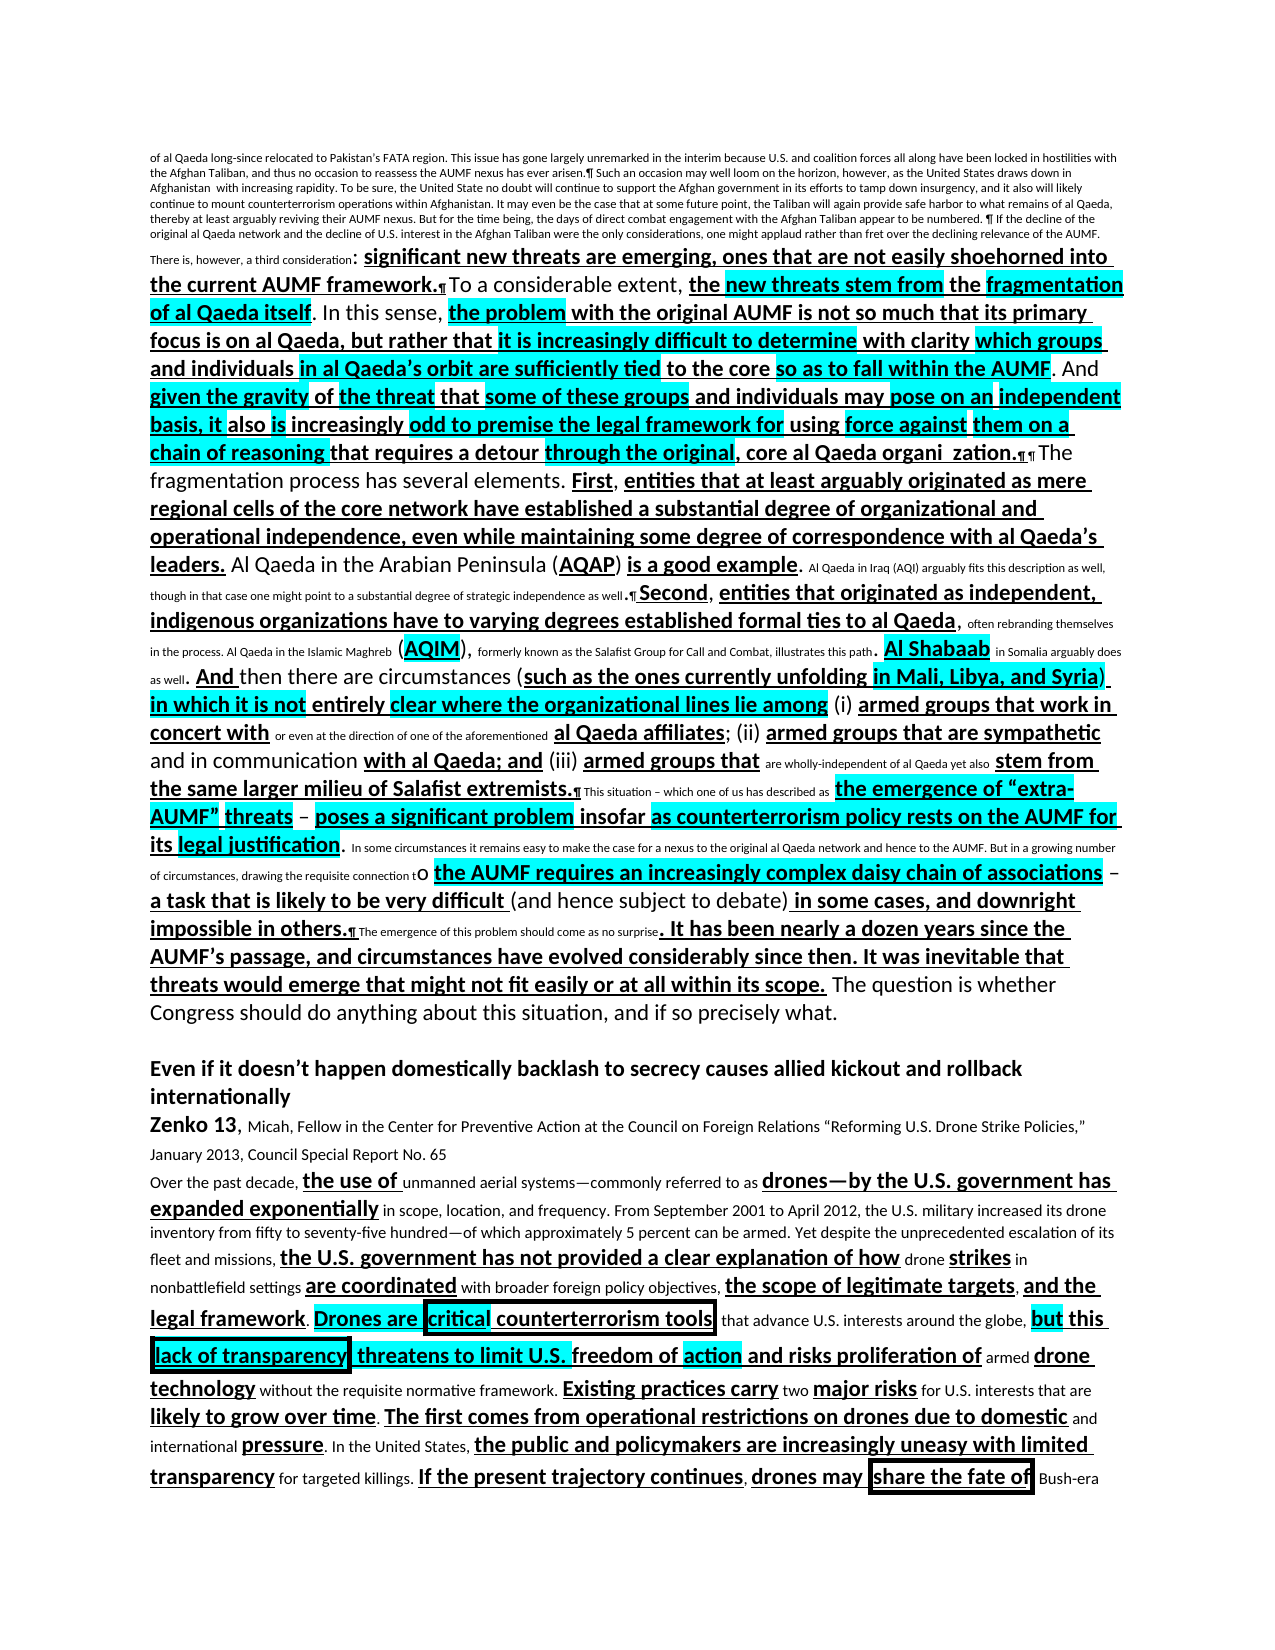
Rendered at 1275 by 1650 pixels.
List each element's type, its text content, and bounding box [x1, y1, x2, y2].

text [150, 1167, 1125, 1495]
text Even if it doesn’t happen domestically backlash to secrecy causes allied kickout and rollback internationally [150, 1054, 1125, 1111]
text Zenko 13, Micah, Fellow in the Center for Preventive Action at the Council on Foreign Relations “Reforming U.S. Drone Strike Policies,” January 2013, Council Special Report No. 65 [150, 1111, 1125, 1167]
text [150, 150, 1125, 1026]
